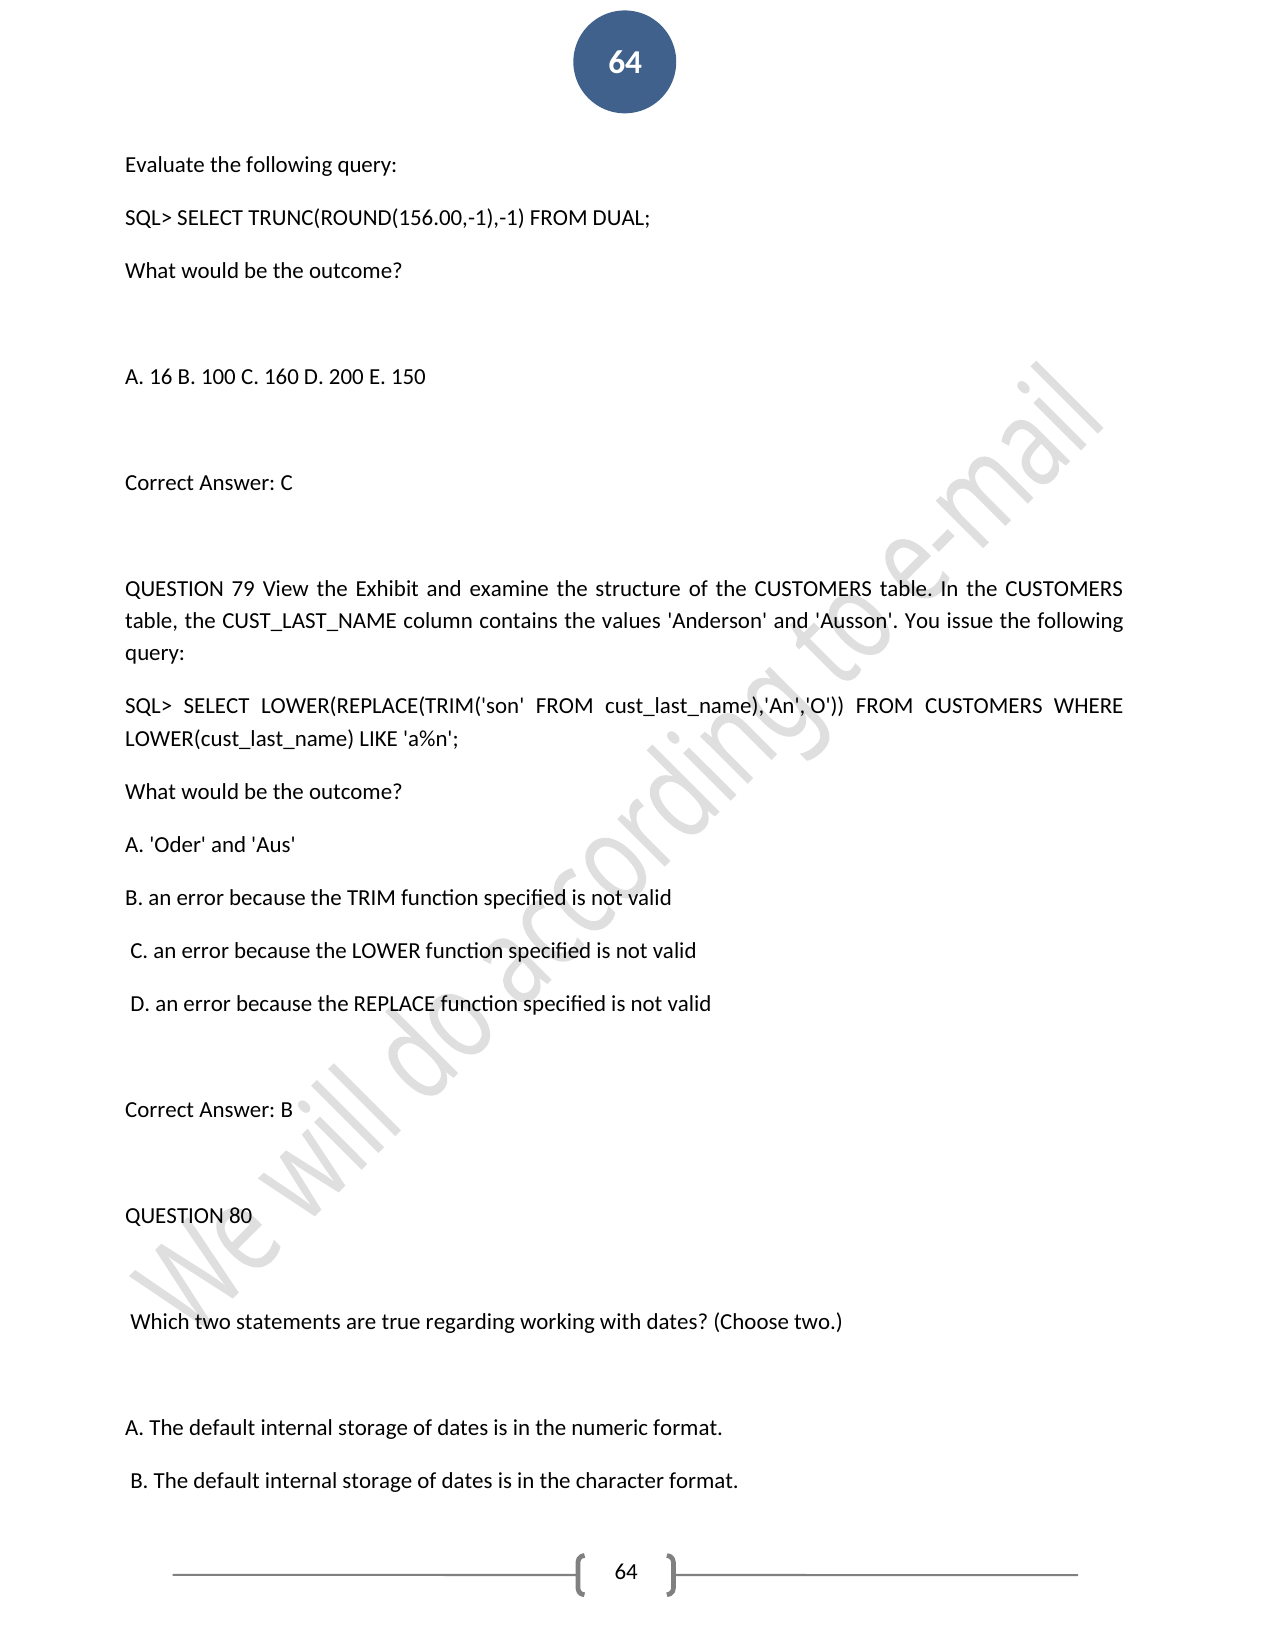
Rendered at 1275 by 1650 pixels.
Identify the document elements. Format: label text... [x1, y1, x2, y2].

text B. an error because the TRIM function specified is not valid [125, 883, 1125, 911]
text QUESTION 79 View the Exhibit and examine the structure of the CUSTOMERS table. In the CUSTOMERS table, the CUST_LAST_NAME column contains the values 'Anderson' and 'Ausson'. You issue the following query: [125, 574, 1125, 667]
text QUESTION 80 [125, 1201, 1125, 1229]
text What would be the outcome? [125, 256, 1125, 284]
text D. an error because the REPLACE function specified is not valid [125, 989, 1125, 1017]
text What would be the outcome? [125, 777, 1125, 805]
text Which two statements are true regarding working with dates? (Choose two.) [125, 1307, 1125, 1335]
text Evaluate the following query: [125, 150, 1125, 178]
text Correct Answer: B [125, 1095, 1125, 1123]
text C. an error because the LOWER function specified is not valid [125, 936, 1125, 964]
text SQL> SELECT TRUNC(ROUND(156.00,-1),-1) FROM DUAL; [125, 203, 1125, 231]
text Correct Answer: C [125, 468, 1125, 496]
text A. The default internal storage of dates is in the numeric format. [125, 1413, 1125, 1441]
text B. The default internal storage of dates is in the character format. [125, 1466, 1125, 1494]
text A. 16 B. 100 C. 160 D. 200 E. 150 [125, 362, 1125, 390]
text A. 'Oder' and 'Aus' [125, 830, 1125, 858]
text SQL> SELECT LOWER(REPLACE(TRIM('son' FROM cust_last_name),'An','O')) FROM CUSTOMERS WHERE LOWER(cust_last_name) LIKE 'a%n'; [125, 692, 1125, 752]
